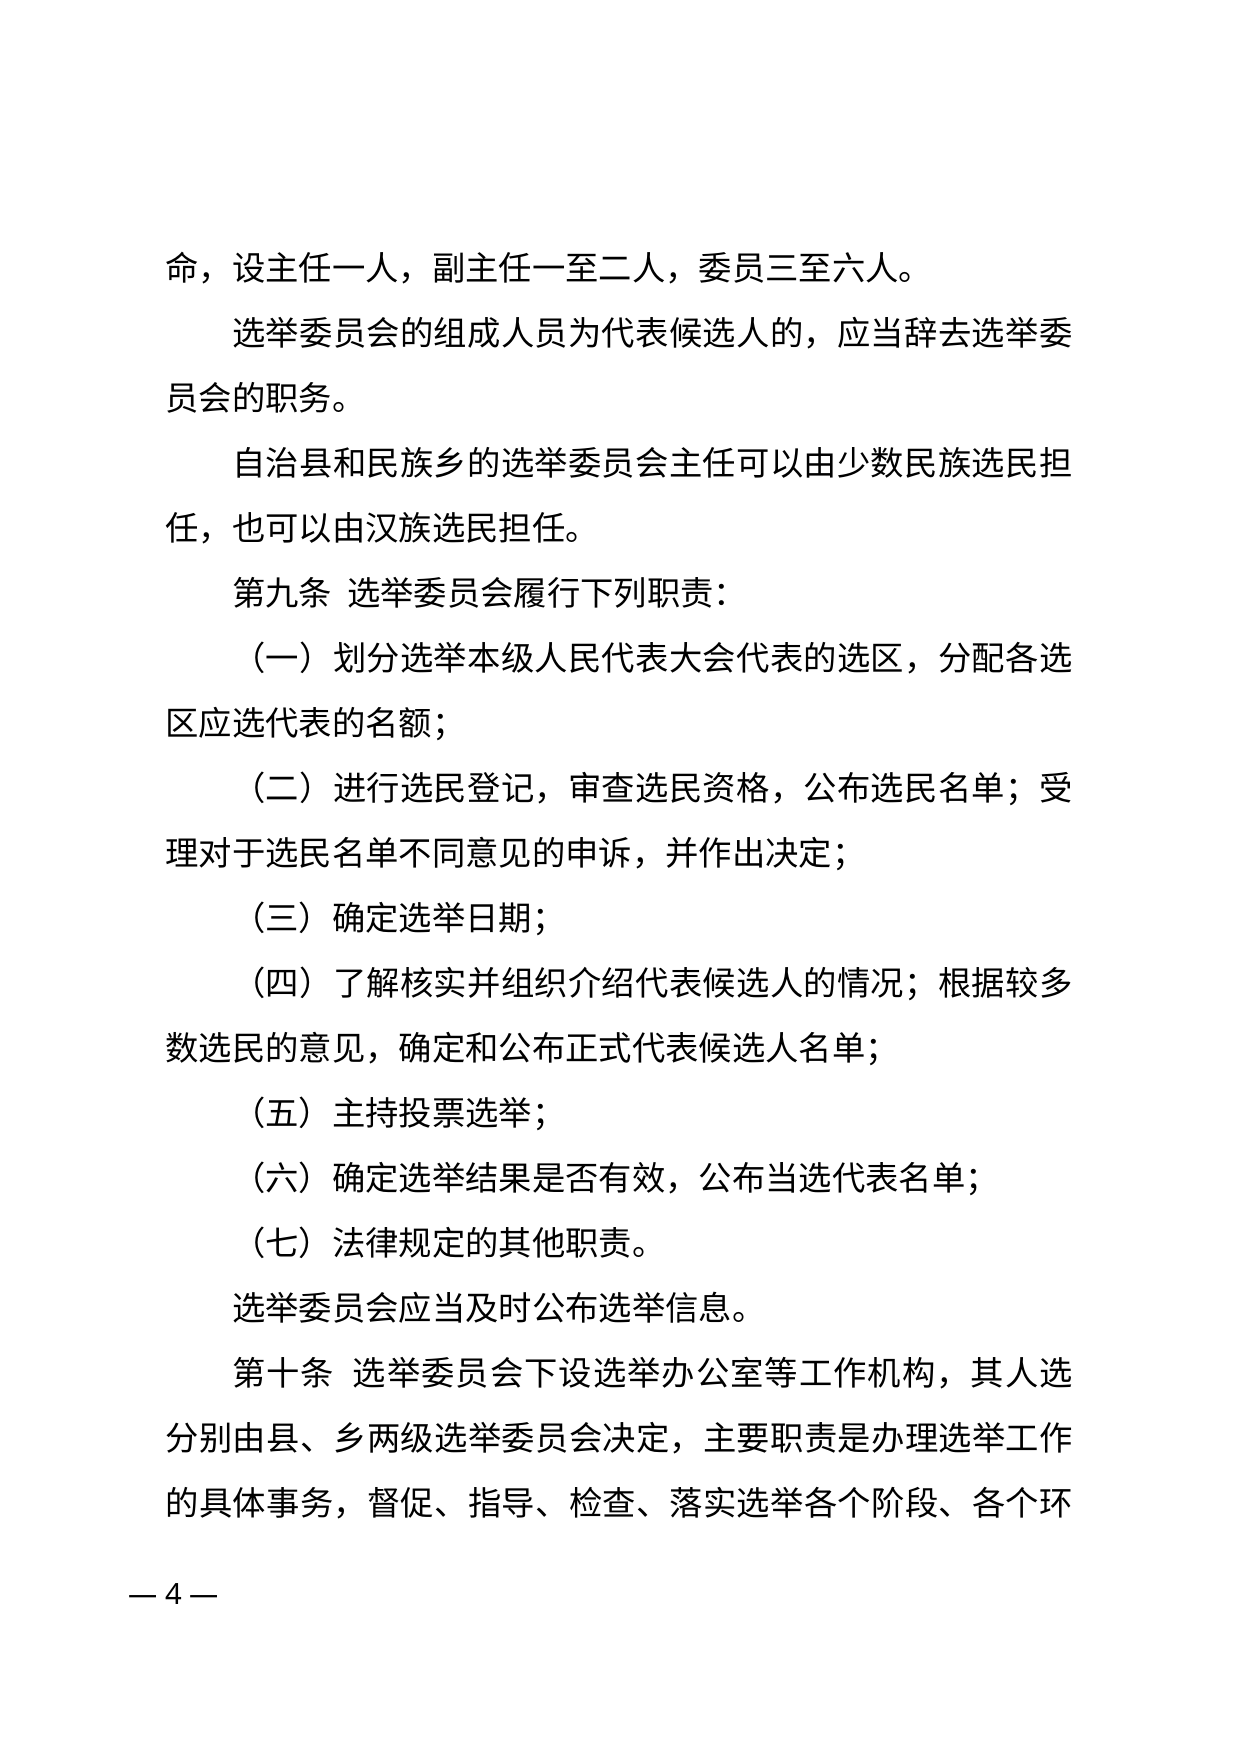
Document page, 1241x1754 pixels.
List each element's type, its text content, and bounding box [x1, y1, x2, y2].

text 选举委员会应当及时公布选举信息。 [165, 1273, 1075, 1338]
text （四）了解核实并组织介绍代表候选人的情况；根据较多数选民的意见，确定和公布正式代表候选人名单； [165, 948, 1075, 1078]
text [165, 233, 1075, 298]
text （三）确定选举日期； [165, 883, 1075, 948]
text 自治县和民族乡的选举委员会主任可以由少数民族选民担任，也可以由汉族选民担任。 [165, 428, 1075, 558]
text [165, 1338, 1075, 1533]
text （五）主持投票选举； [165, 1078, 1075, 1143]
text （六）确定选举结果是否有效，公布当选代表名单； [165, 1143, 1075, 1208]
text （二）进行选民登记，审查选民资格，公布选民名单；受理对于选民名单不同意见的申诉，并作出决定； [165, 753, 1075, 883]
text 选举委员会的组成人员为代表候选人的，应当辞去选举委员会的职务。 [165, 298, 1075, 428]
text 第九条 选举委员会履行下列职责： [165, 558, 1075, 623]
text （一）划分选举本级人民代表大会代表的选区，分配各选区应选代表的名额； [165, 623, 1075, 753]
text （七）法律规定的其他职责。 [165, 1208, 1075, 1273]
